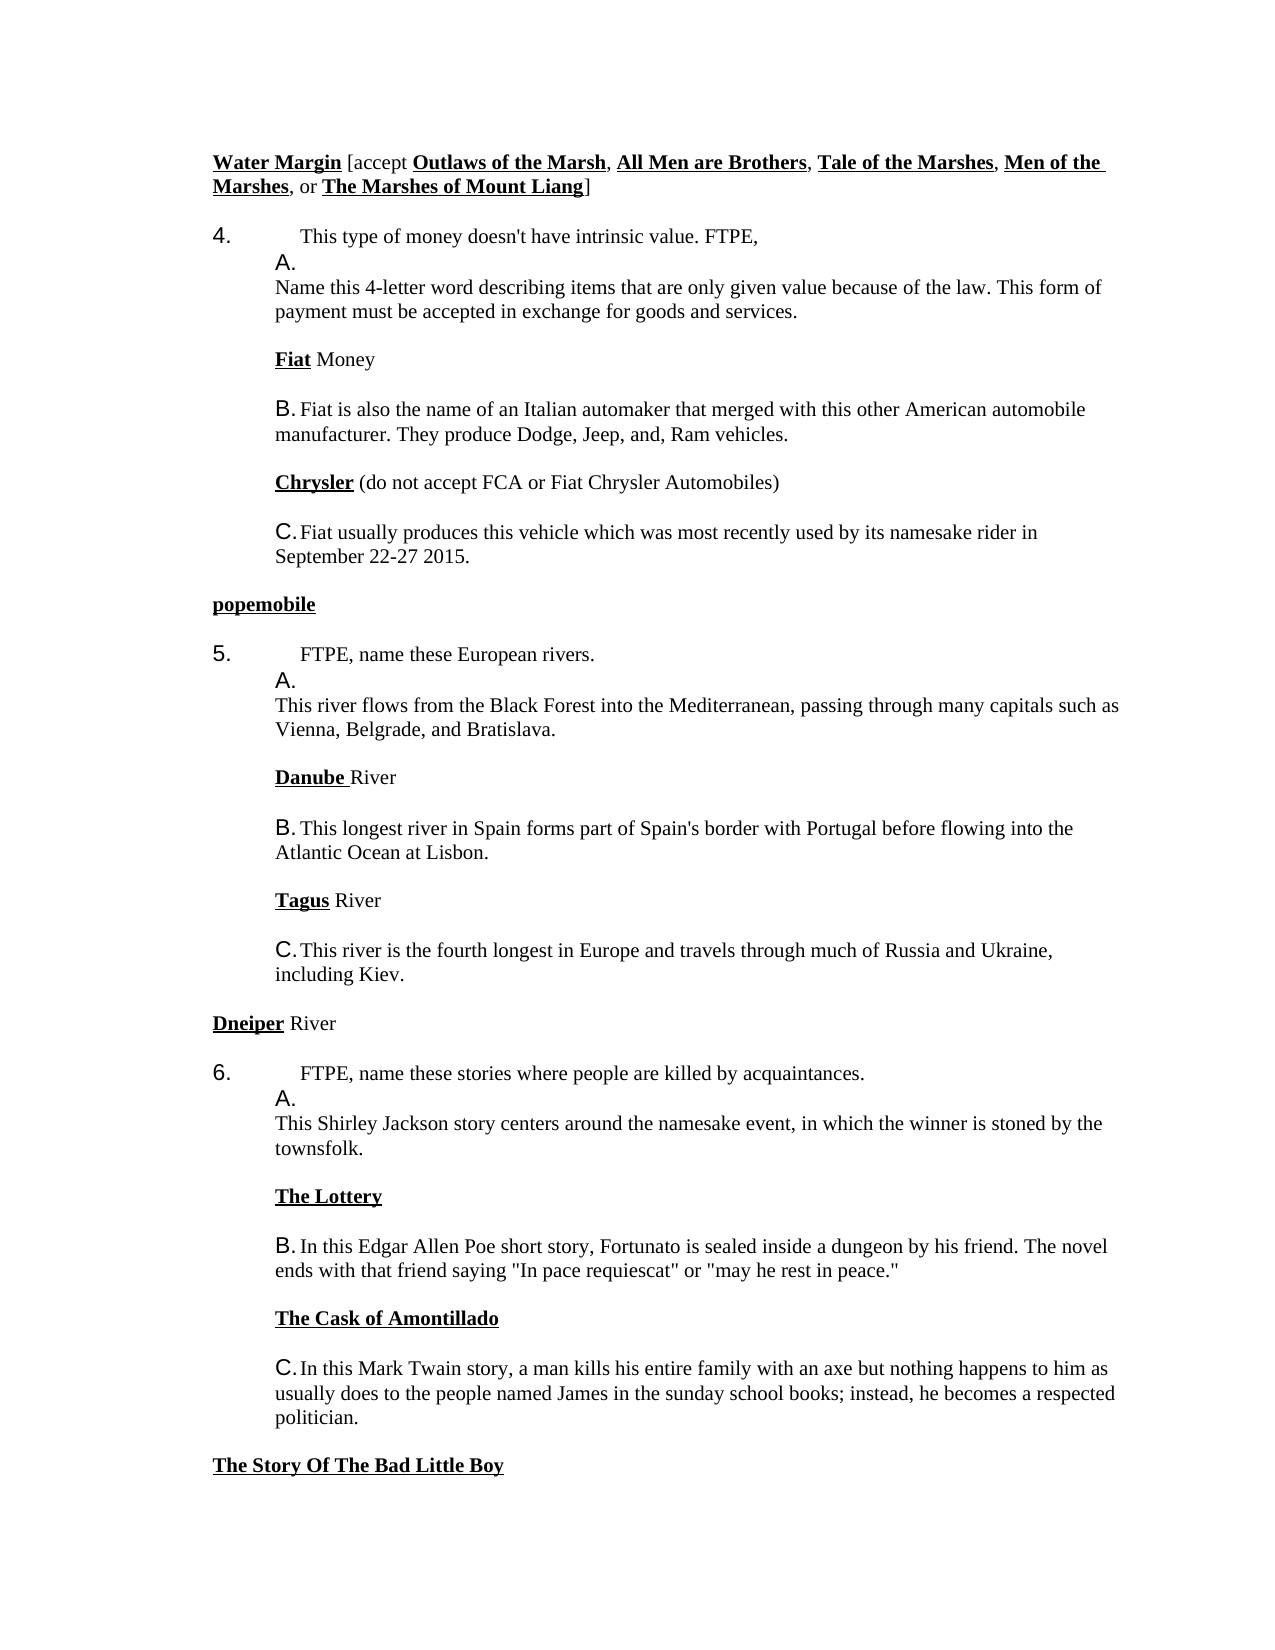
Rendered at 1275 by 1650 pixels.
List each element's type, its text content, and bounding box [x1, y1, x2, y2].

list Name this 4-letter word describing items that are only given value because of the law. This form of payment must be accepted in exchange for goods and services. [275, 248, 1125, 323]
list Fiat usually produces this vehicle which was most recently used by its namesake rider in September 22-27 2015. [275, 518, 1125, 568]
list Fiat is also the name of an Italian automaker that merged with this other American automobile manufacturer. They produce Dodge, Jeep, and, Ram vehicles. [275, 395, 1125, 446]
list In this Mark Twain story, a man kills his entire family with an axe but nothing happens to him as usually does to the people named James in the sunday school books; instead, he becomes a respected politician. [275, 1354, 1125, 1429]
text popemobile [212, 568, 1125, 616]
text Dneiper River [212, 986, 1125, 1034]
text Tagus River [275, 864, 1125, 936]
list This river flows from the Black Forest into the Mediterranean, passing through many capitals such as Vienna, Belgrade, and Bratislava. [275, 667, 1125, 741]
list This Shirley Jackson story centers around the namesake event, in which the winner is stoned by the townsfolk. [275, 1085, 1125, 1159]
text The Story Of The Bad Little Boy [212, 1429, 1125, 1477]
list This river is the fourth longest in Europe and travels through much of Russia and Ukraine, including Kiev. [275, 936, 1125, 986]
list FTPE, name these European rivers. [212, 640, 1125, 667]
list In this Edgar Allen Poe short story, Fortunato is sealed inside a dungeon by his friend. The novel ends with that friend saying "In pace requiescat" or "may he rest in peace." [275, 1232, 1125, 1282]
text The Lottery [275, 1159, 1125, 1232]
list This type of money doesn't have intrinsic value. FTPE, [212, 222, 1125, 248]
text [212, 150, 1125, 198]
list FTPE, name these stories where people are killed by acquaintances. [212, 1059, 1125, 1085]
text Fiat Money [275, 323, 1125, 395]
text Chrysler (do not accept FCA or Fiat Chrysler Automobiles) [275, 446, 1125, 518]
list This longest river in Spain forms part of Spain's border with Portugal before flowing into the Atlantic Ocean at Lisbon. [275, 813, 1125, 864]
text Danube River [275, 741, 1125, 813]
text The Cask of Amontillado [275, 1282, 1125, 1354]
